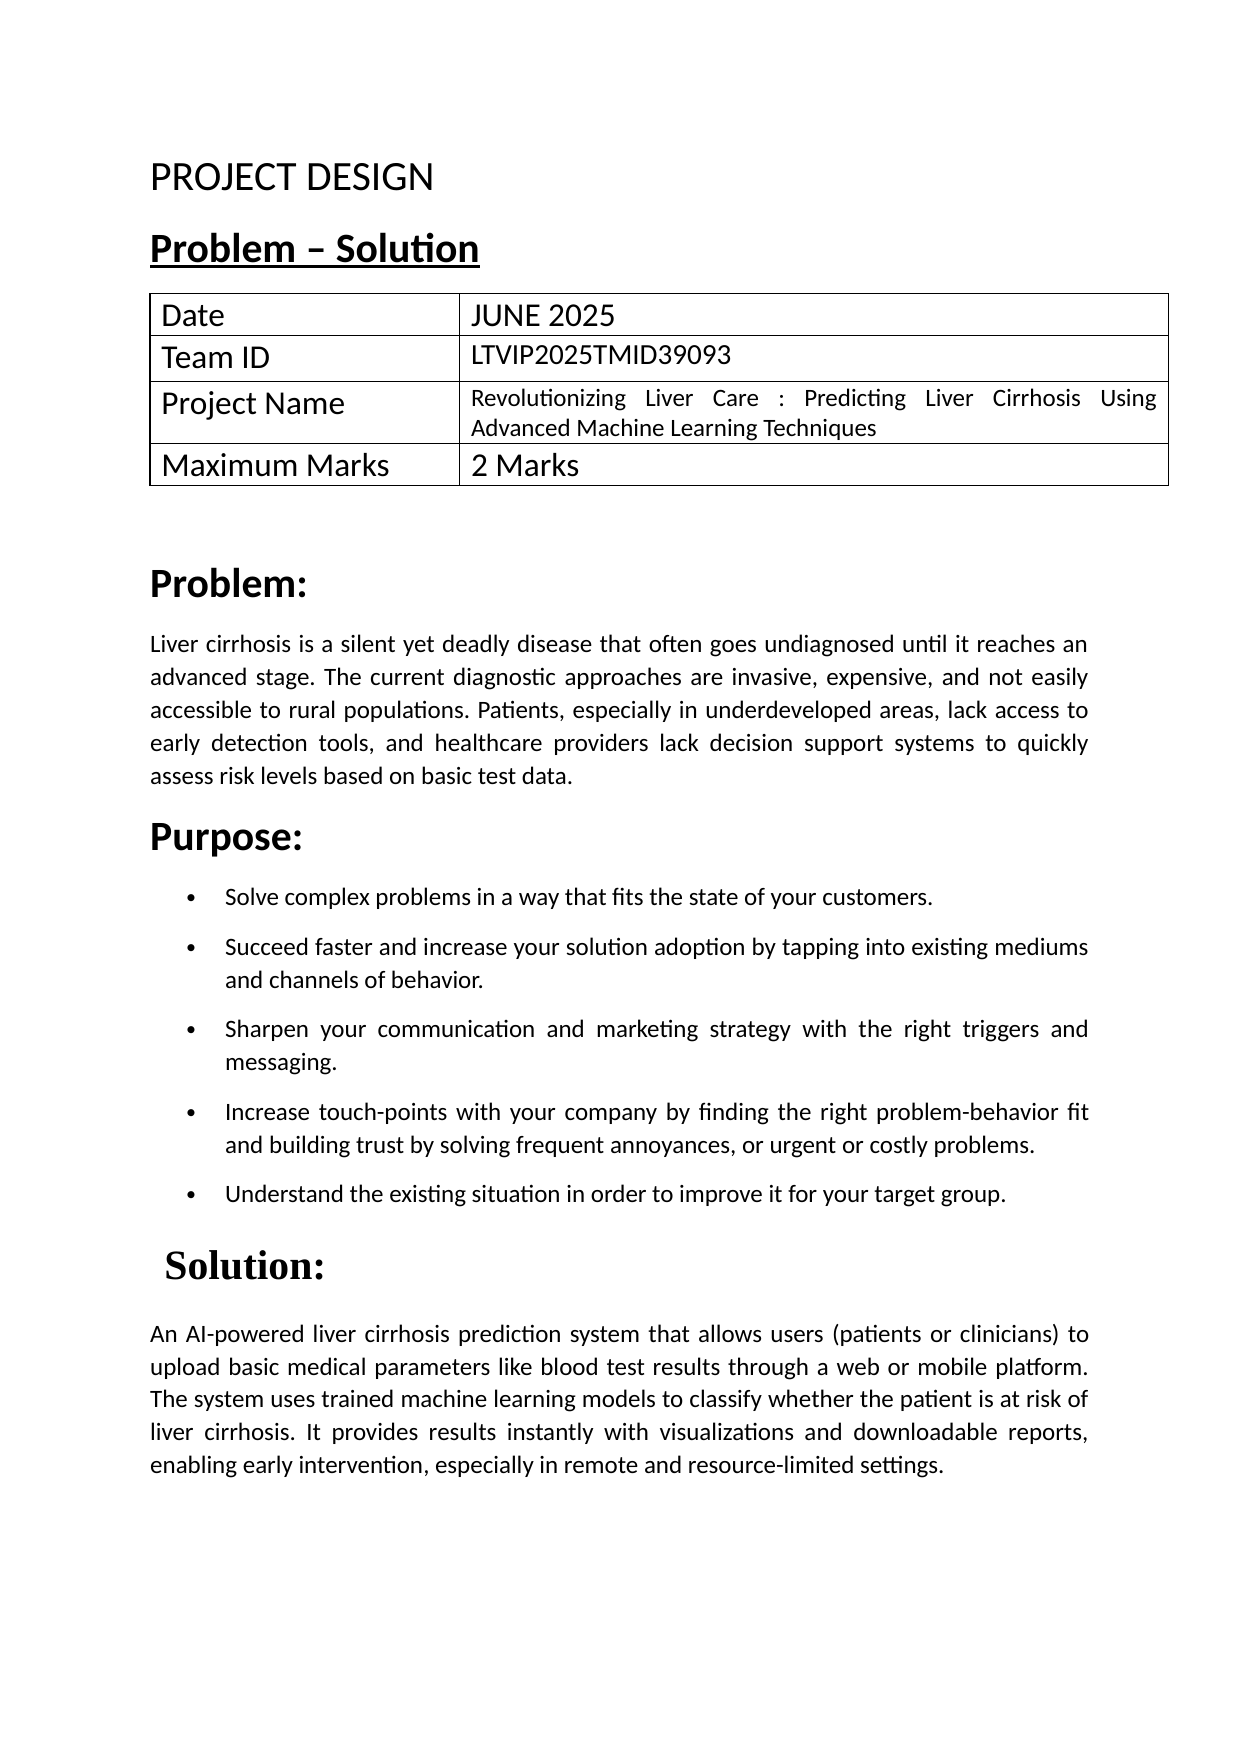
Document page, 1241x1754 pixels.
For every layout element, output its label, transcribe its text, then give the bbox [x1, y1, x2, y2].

table_cell Team ID [151, 336, 459, 381]
list Increase touch-points with your company by finding the right problem-behavior fit and building trust by solving frequent annoyances, or urgent or costly problems. [187, 1096, 1090, 1159]
table_cell LTVIP2025TMID39093 [460, 336, 1168, 381]
table_cell Maximum Marks [151, 444, 459, 484]
text Liver cirrhosis is a silent yet deadly disease that often goes undiagnosed until it reaches an advanced stage. The current diagnostic approaches are invasive, expensive, and not easily accessible to rural populations. Patients, especially in underdeveloped areas, lack access to early detection tools, and healthcare providers lack decision support systems to quickly assess risk levels based on basic test data. [150, 629, 1090, 791]
text PROJECT DESIGN [150, 150, 1090, 201]
table_cell 2 Marks [460, 444, 1168, 484]
text Purpose: [150, 810, 1090, 861]
table_cell Revolutionizing Liver Care : Predicting Liver Cirrhosis Using Advanced Machine Learning Techniques [460, 382, 1168, 443]
table_cell Project Name [151, 382, 459, 443]
list Succeed faster and increase your solution adoption by tapping into existing mediums and channels of behavior. [187, 931, 1090, 994]
text Problem: [150, 557, 1090, 608]
list Understand the existing situation in order to improve it for your target group. [187, 1178, 1090, 1209]
text Problem – Solution [150, 222, 1090, 272]
text Solution: [150, 1241, 1090, 1288]
list Sharpen your communication and marketing strategy with the right triggers and messaging. [187, 1013, 1090, 1077]
table_header Date [151, 294, 459, 335]
table_header JUNE 2025 [460, 294, 1168, 335]
list Solve complex problems in a way that fits the state of your customers. [187, 881, 1090, 912]
text An AI-powered liver cirrhosis prediction system that allows users (patients or clinicians) to upload basic medical parameters like blood test results through a web or mobile platform. The system uses trained machine learning models to classify whether the patient is at risk of liver cirrhosis. It provides results instantly with visualizations and downloadable reports, enabling early intervention, especially in remote and resource-limited settings. [150, 1318, 1090, 1480]
